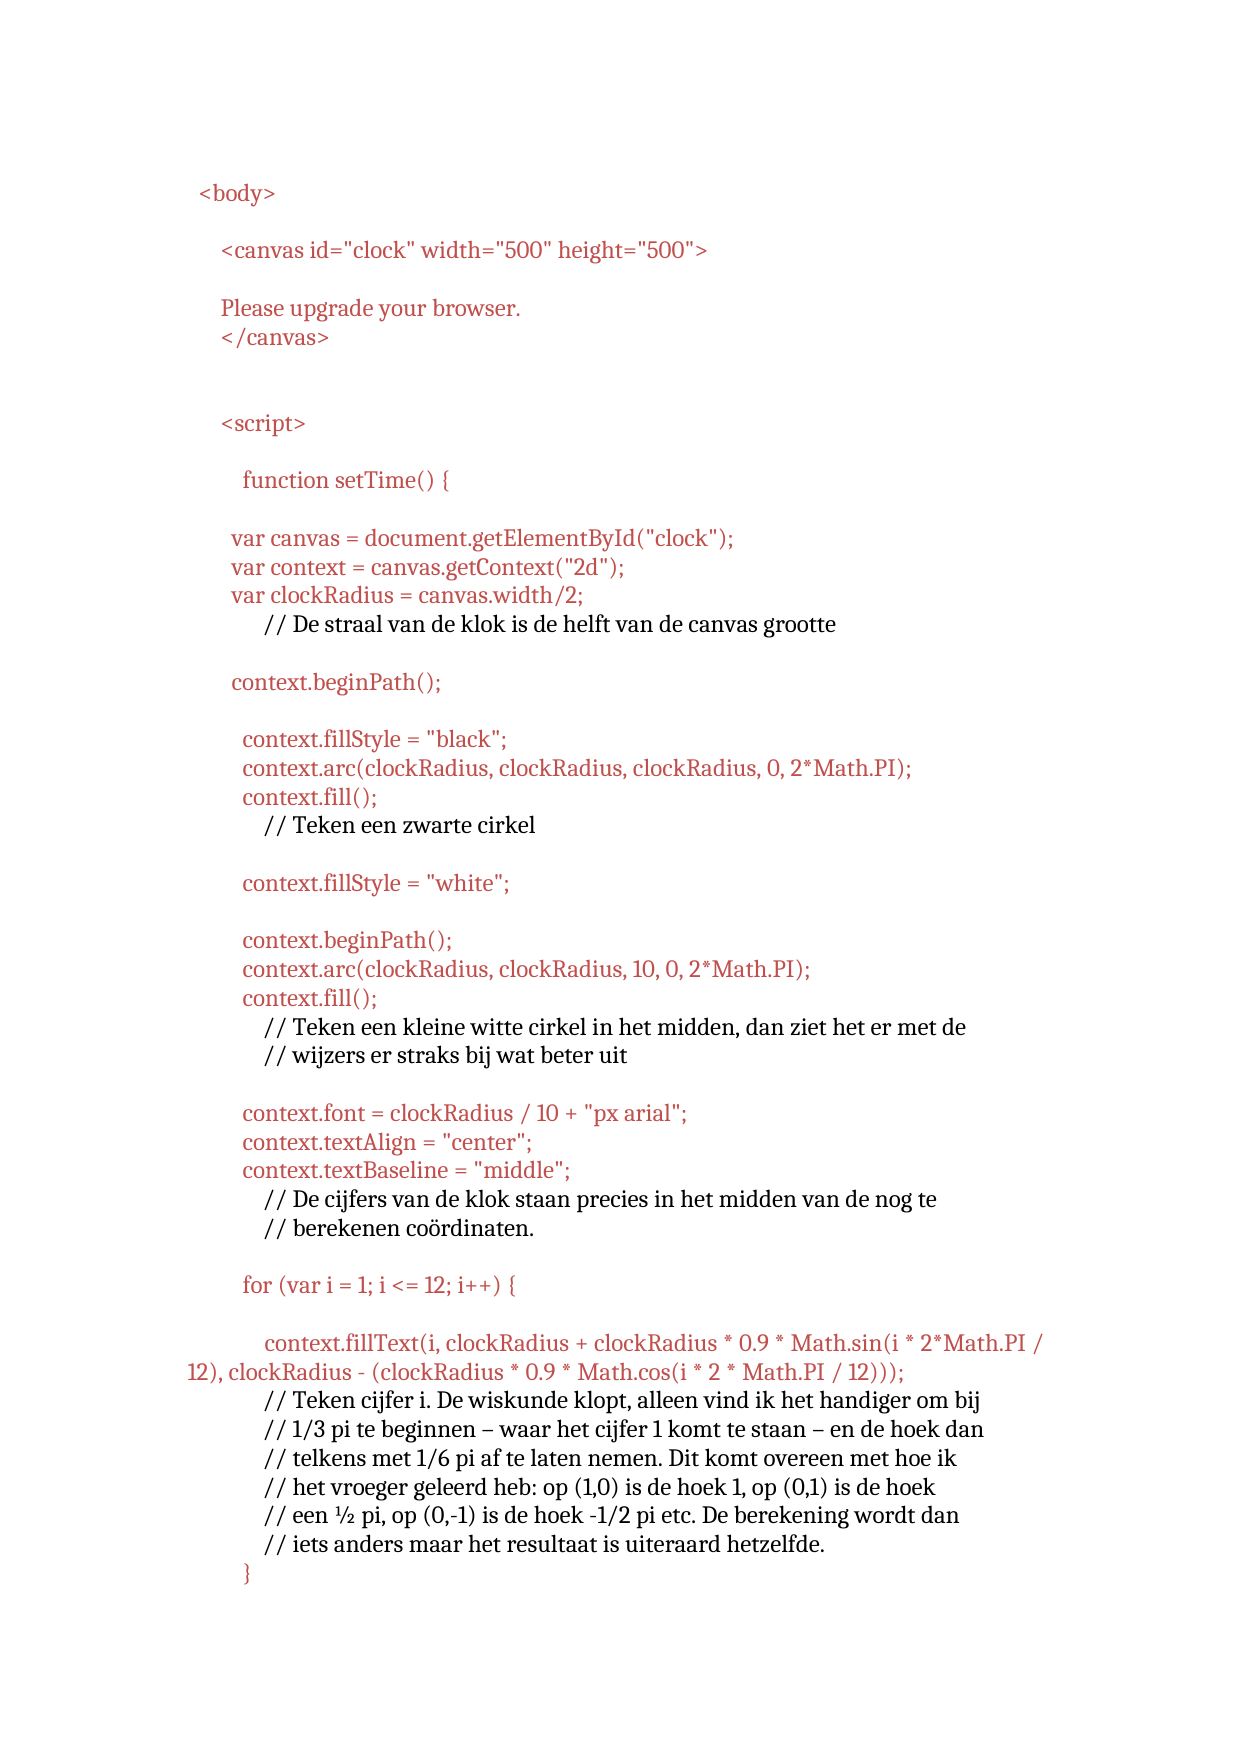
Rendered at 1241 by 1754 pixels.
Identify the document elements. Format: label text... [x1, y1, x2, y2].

text <canvas id="clock" width="500" height="500"> [187, 236, 1053, 265]
text </canvas> [187, 322, 1053, 351]
text function setTime() { [187, 466, 1053, 495]
text context.beginPath(); [187, 667, 1053, 696]
text // het vroeger geleerd heb: op (1,0) is de hoek 1, op (0,1) is de hoek [187, 1472, 1053, 1501]
text context.textAlign = "center"; [187, 1127, 1053, 1156]
text // telkens met 1/6 pi af te laten nemen. Dit komt overeen met hoe ik [187, 1444, 1053, 1472]
text context.textBaseline = "middle"; [187, 1156, 1053, 1185]
text // De cijfers van de klok staan precies in het midden van de nog te [187, 1185, 1053, 1214]
text <script> [187, 409, 1053, 437]
text // berekenen coördinaten. [187, 1214, 1053, 1242]
text context.fillStyle = "white"; [187, 869, 1053, 897]
text Please upgrade your browser. [187, 294, 1053, 322]
text } [187, 1559, 1053, 1587]
text context.fill(); [187, 782, 1053, 811]
text context.arc(clockRadius, clockRadius, 10, 0, 2*Math.PI); [187, 955, 1053, 984]
text var context = canvas.getContext("2d"); [187, 552, 1053, 581]
text context.fill(); [187, 984, 1053, 1012]
text // Teken een kleine witte cirkel in het midden, dan ziet het er met de [187, 1012, 1053, 1041]
text context.fillText(i, clockRadius + clockRadius * 0.9 * Math.sin(i * 2*Math.PI / 12), clockRadius - (clockRadius * 0.9 * Math.cos(i * 2 * Math.PI / 12))); [187, 1329, 1053, 1386]
text context.beginPath(); [187, 926, 1053, 955]
text // Teken cijfer i. De wiskunde klopt, alleen vind ik het handiger om bij [187, 1386, 1053, 1415]
text // Teken een zwarte cirkel [187, 811, 1053, 840]
text // 1/3 pi te beginnen – waar het cijfer 1 komt te staan – en de hoek dan [187, 1415, 1053, 1444]
text context.arc(clockRadius, clockRadius, clockRadius, 0, 2*Math.PI); [187, 754, 1053, 782]
text // iets anders maar het resultaat is uiteraard hetzelfde. [187, 1530, 1053, 1559]
text context.font = clockRadius / 10 + "px arial"; [187, 1099, 1053, 1127]
text var canvas = document.getElementById("clock"); [187, 524, 1053, 552]
text // De straal van de klok is de helft van de canvas grootte [187, 610, 1053, 639]
text <body> [187, 179, 1053, 207]
text // wijzers er straks bij wat beter uit [187, 1041, 1053, 1070]
text for (var i = 1; i <= 12; i++) { [187, 1271, 1053, 1300]
text context.fillStyle = "black"; [187, 725, 1053, 754]
text // een ½ pi, op (0,-1) is de hoek -1/2 pi etc. De berekening wordt dan [187, 1501, 1053, 1530]
text var clockRadius = canvas.width/2; [187, 581, 1053, 610]
